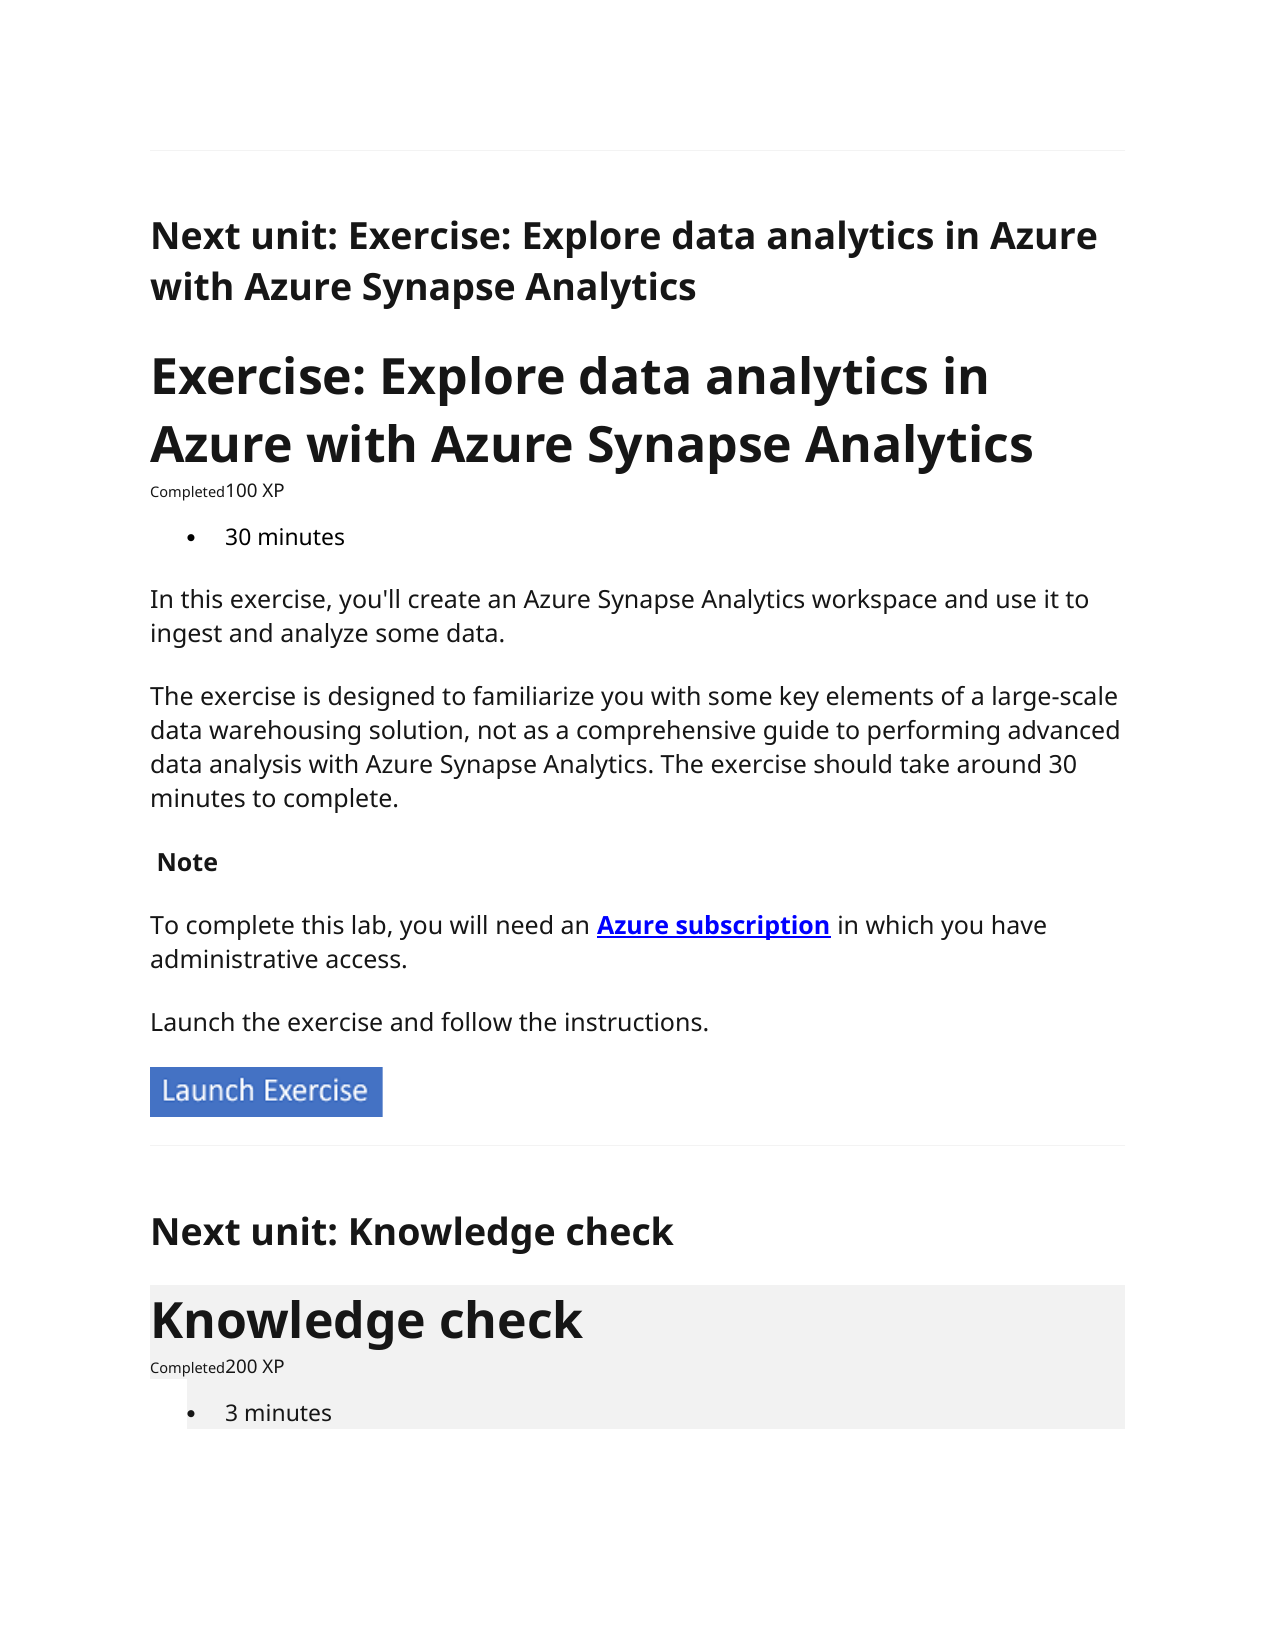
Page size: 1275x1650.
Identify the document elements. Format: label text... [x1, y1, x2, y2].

text The exercise is designed to familiarize you with some key elements of a large-scale data warehousing solution, not as a comprehensive guide to performing advanced data analysis with Azure Synapse Analytics. The exercise should take around 30 minutes to complete. [150, 679, 1125, 815]
subtitle Knowledge check [150, 1285, 1125, 1353]
list 3 minutes [187, 1397, 1125, 1429]
subtitle Exercise: Explore data analytics in Azure with Azure Synapse Analytics [150, 341, 1125, 477]
text To complete this lab, you will need an Azure subscription in which you have administrative access. [150, 907, 1125, 976]
text Launch the exercise and follow the instructions. [150, 1005, 1125, 1039]
text Completed100 XP [150, 477, 1125, 502]
subtitle Next unit: Knowledge check [150, 1205, 1125, 1256]
title Note [150, 844, 1125, 878]
text Completed200 XP [150, 1353, 1125, 1379]
text In this exercise, you'll create an Azure Synapse Analytics workspace and use it to ingest and analyze some data. [150, 581, 1125, 649]
picture [150, 1067, 383, 1117]
subtitle Next unit: Exercise: Explore data analytics in Azure with Azure Synapse Analytics [150, 209, 1125, 311]
list 30 minutes [187, 521, 1125, 552]
